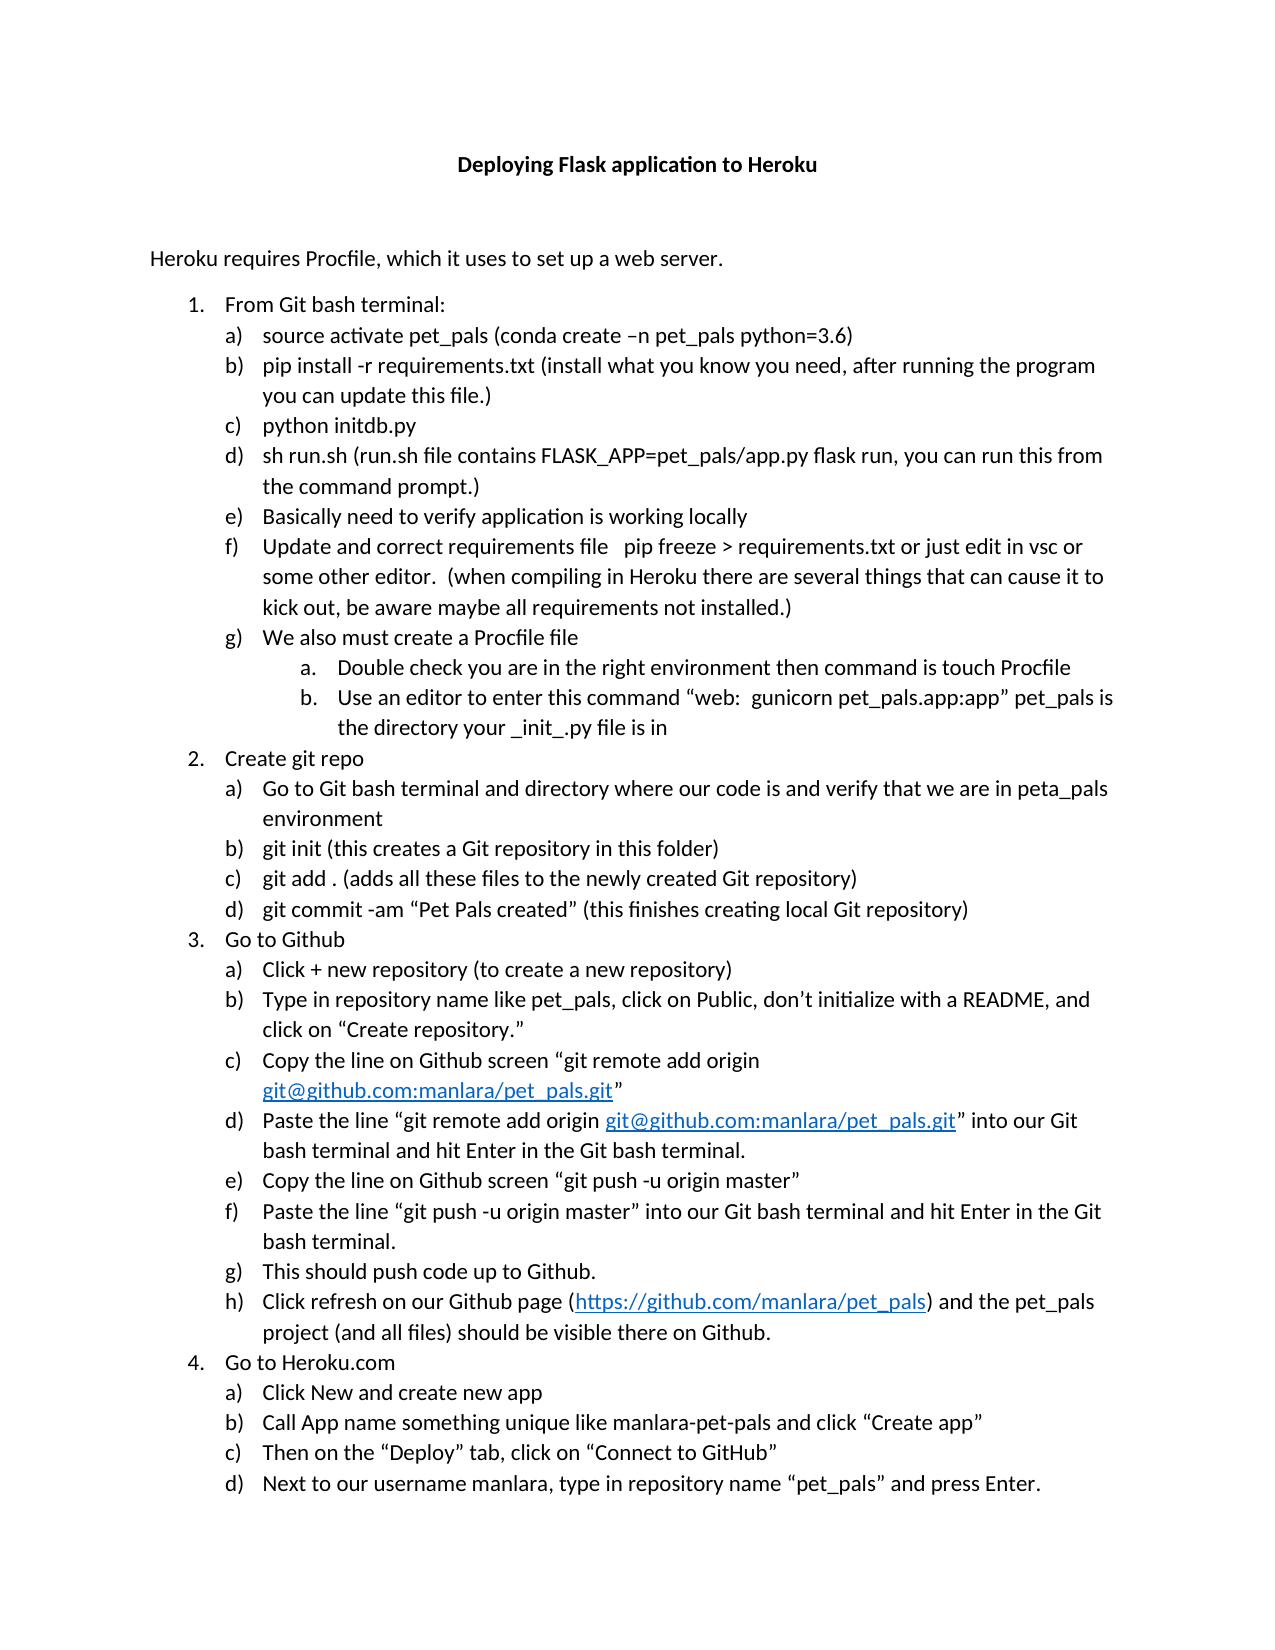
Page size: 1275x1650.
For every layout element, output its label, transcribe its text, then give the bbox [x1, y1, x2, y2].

text Heroku requires Procfile, which it uses to set up a web server. [150, 244, 1125, 272]
list Paste the line “git push -u origin master” into our Git bash terminal and hit Enter in the Git bash terminal. [225, 1197, 1125, 1255]
list We also must create a Procfile file [225, 623, 1125, 651]
list python initdb.py [225, 411, 1125, 439]
list sh run.sh (run.sh file contains FLASK_APP=pet_pals/app.py flask run, you can run this from the command prompt.) [225, 442, 1125, 500]
list git commit -am “Pet Pals created” (this finishes creating local Git repository) [225, 895, 1125, 923]
text Deploying Flask application to Heroku [150, 150, 1125, 178]
list Go to Github [187, 925, 1125, 953]
list Next to our username manlara, type in repository name “pet_pals” and press Enter. [225, 1469, 1125, 1497]
list Copy the line on Github screen “git remote add origin git@github.com:manlara/pet_pals.git” [225, 1046, 1125, 1104]
list git add . (adds all these files to the newly created Git repository) [225, 864, 1125, 893]
list Create git repo [187, 744, 1125, 772]
list Call App name something unique like manlara-pet-pals and click “Create app” [225, 1408, 1125, 1436]
list source activate pet_pals (conda create –n pet_pals python=3.6) [225, 321, 1125, 349]
list Type in repository name like pet_pals, click on Public, don’t initialize with a README, and click on “Create repository.” [225, 985, 1125, 1044]
list Then on the “Deploy” tab, click on “Connect to GitHub” [225, 1438, 1125, 1467]
list Click + new repository (to create a new repository) [225, 955, 1125, 983]
list Paste the line “git remote add origin git@github.com:manlara/pet_pals.git” into our Git bash terminal and hit Enter in the Git bash terminal. [225, 1106, 1125, 1164]
list git init (this creates a Git repository in this folder) [225, 834, 1125, 862]
list Go to Heroku.com [187, 1348, 1125, 1376]
list Copy the line on Github screen “git push -u origin master” [225, 1167, 1125, 1195]
list Update and correct requirements file pip freeze > requirements.txt or just edit in vsc or some other editor. (when compiling in Heroku there are several things that can cause it to kick out, be aware maybe all requirements not installed.) [225, 532, 1125, 621]
list This should push code up to Github. [225, 1257, 1125, 1285]
list pip install -r requirements.txt (install what you know you need, after running the program you can update this file.) [225, 351, 1125, 409]
list Click refresh on our Github page (https://github.com/manlara/pet_pals) and the pet_pals project (and all files) should be visible there on Github. [225, 1287, 1125, 1346]
list Go to Git bash terminal and directory where our code is and verify that we are in peta_pals environment [225, 774, 1125, 832]
list Use an editor to enter this command “web: gunicorn pet_pals.app:app” pet_pals is the directory your _init_.py file is in [300, 683, 1125, 742]
list Double check you are in the right environment then command is touch Procfile [300, 653, 1125, 681]
list Click New and create new app [225, 1378, 1125, 1406]
list Basically need to verify application is working locally [225, 502, 1125, 530]
list From Git bash terminal: [187, 291, 1125, 319]
